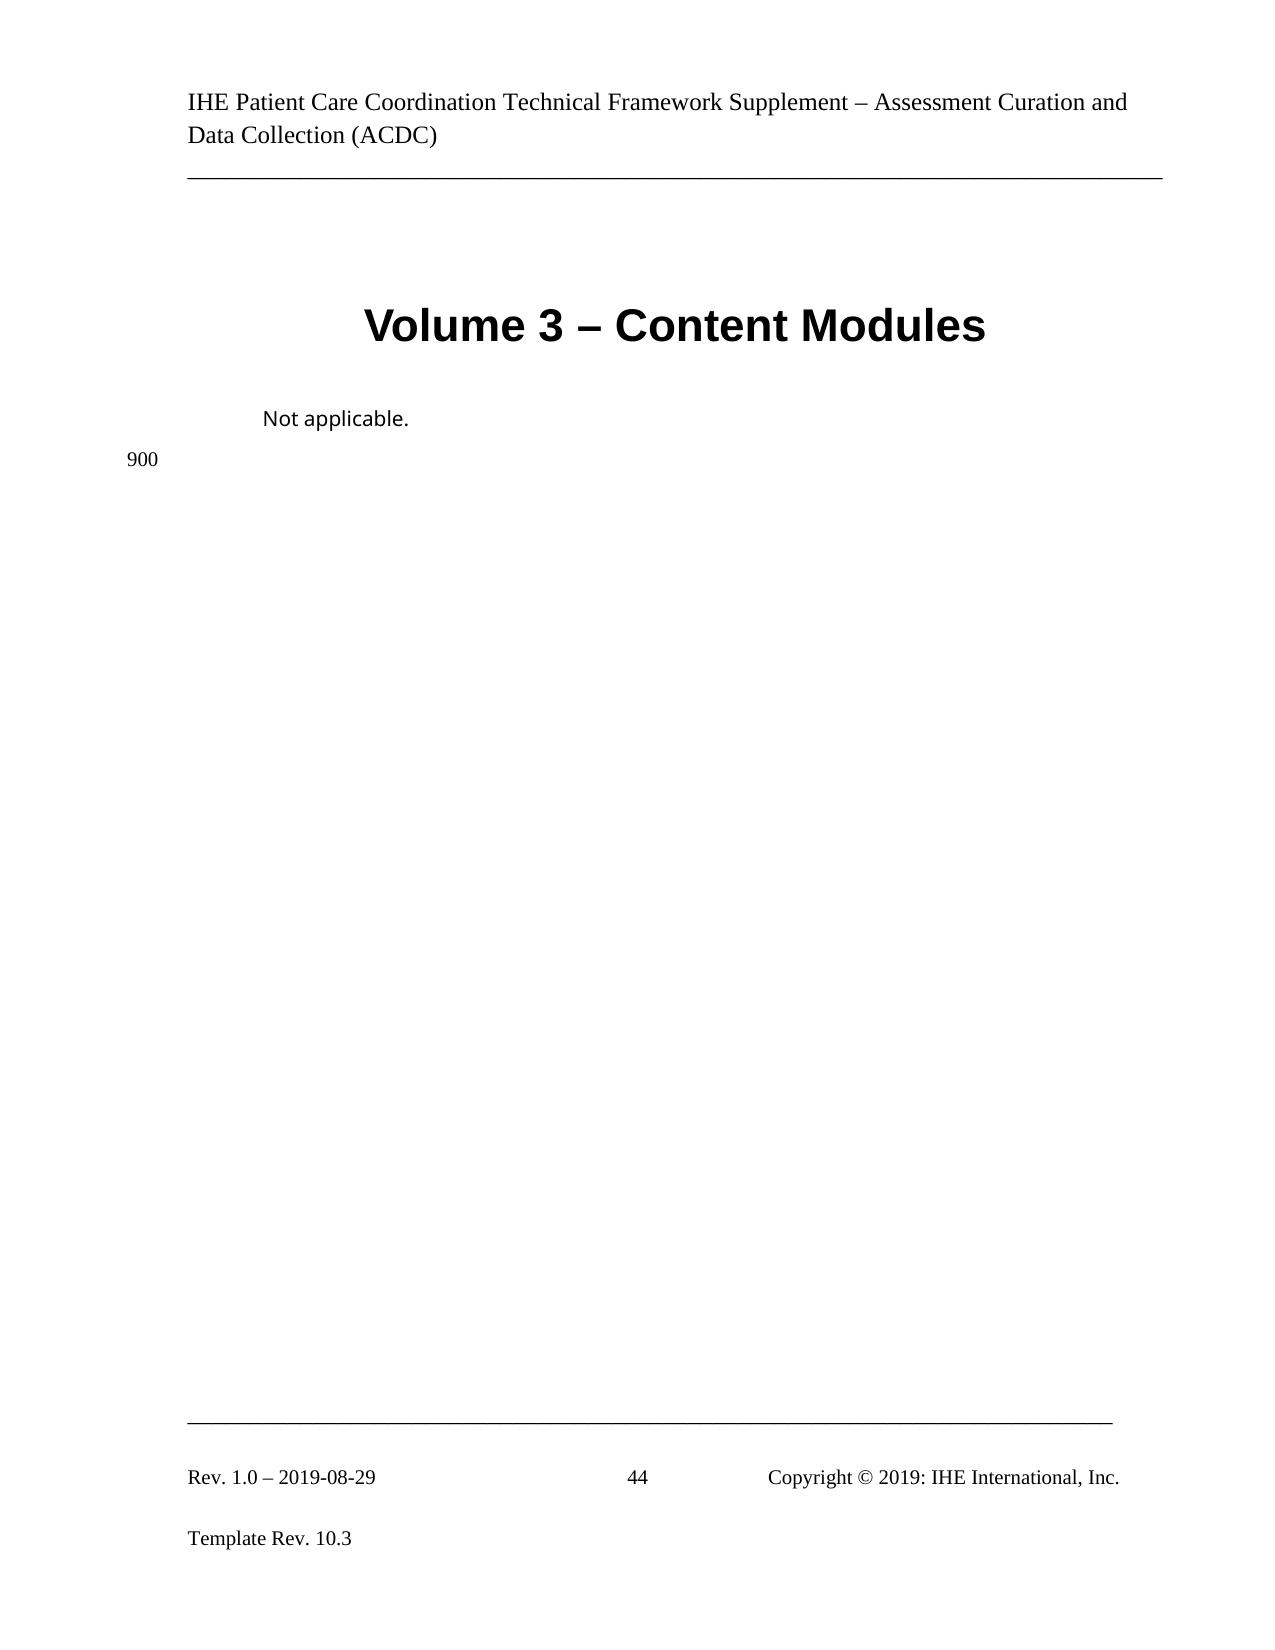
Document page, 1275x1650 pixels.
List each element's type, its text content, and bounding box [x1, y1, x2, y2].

title Volume 3 – Content Modules [187, 299, 1162, 351]
text Not applicable. [262, 405, 1162, 432]
